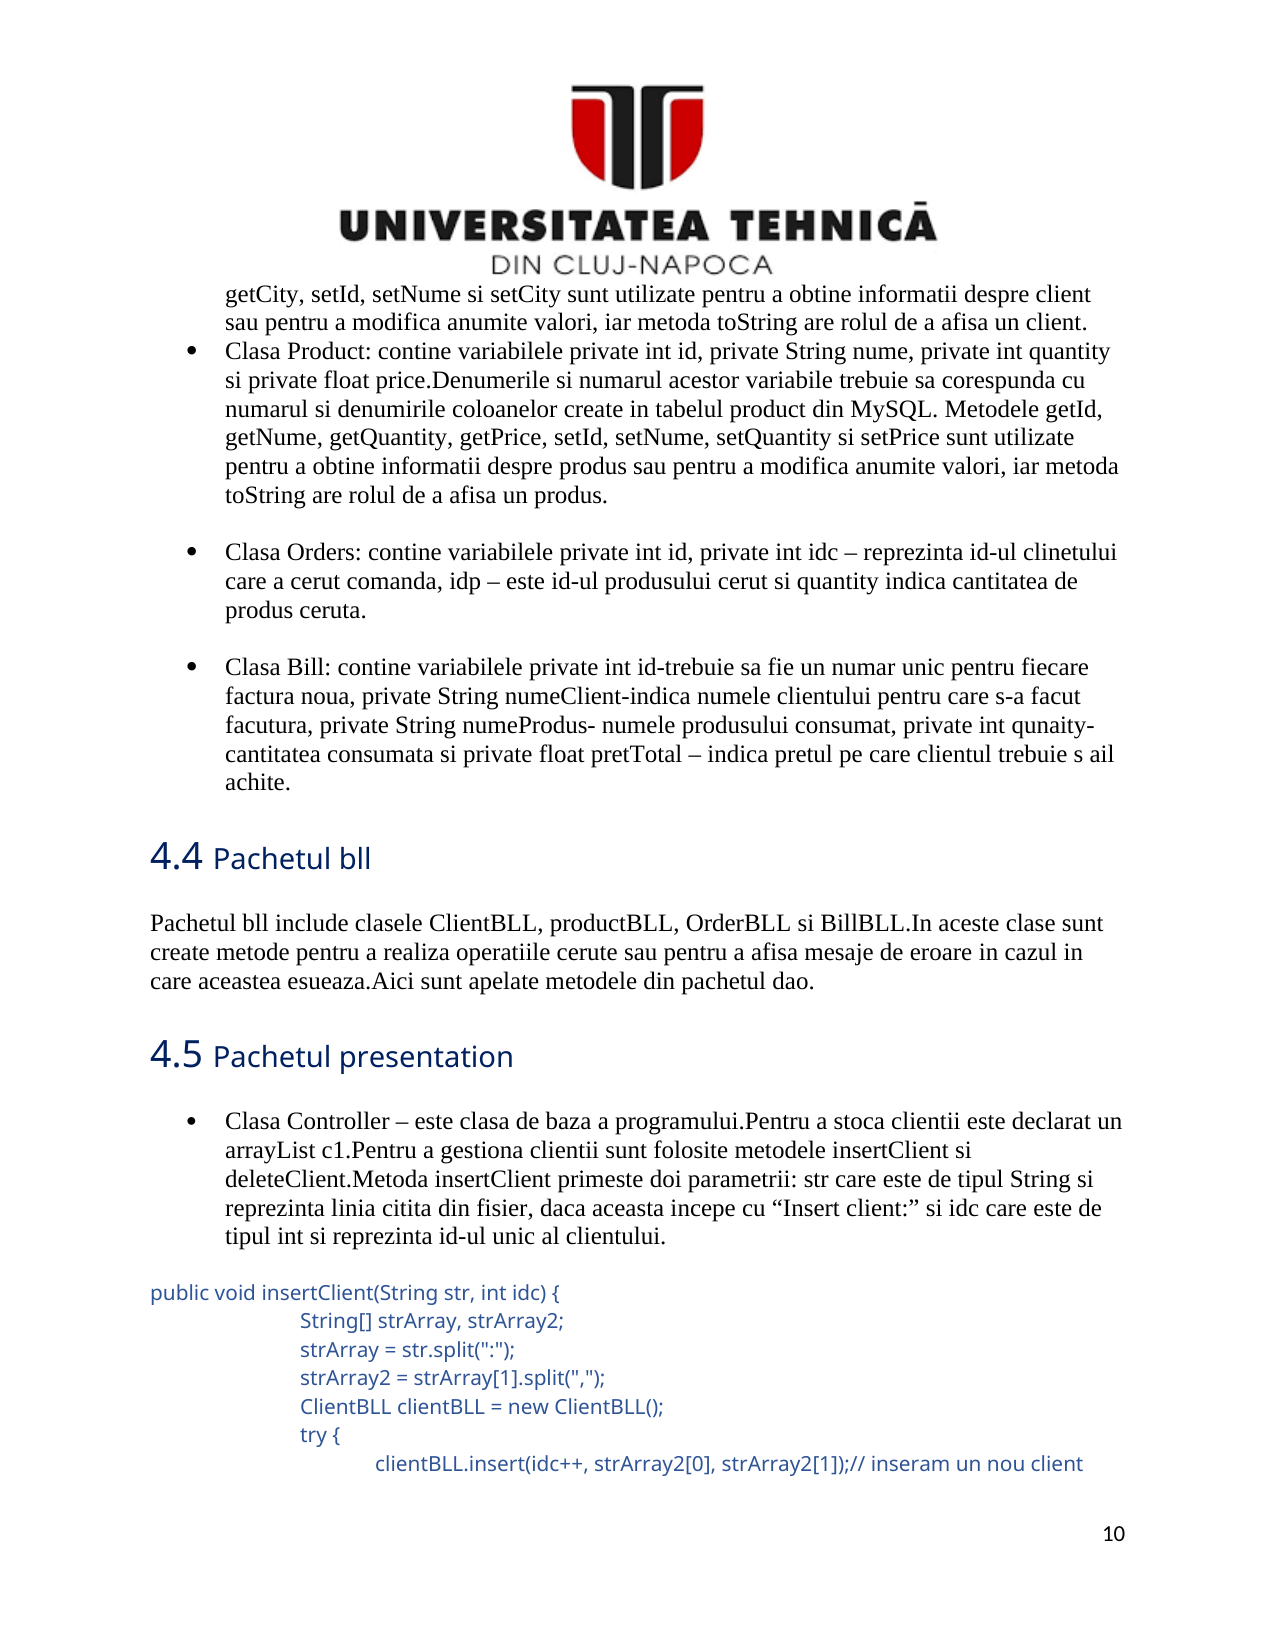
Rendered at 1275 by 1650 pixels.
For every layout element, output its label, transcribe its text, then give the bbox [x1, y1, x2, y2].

list Clasa Bill: contine variabilele private int id-trebuie sa fie un numar unic pentru fiecare factura noua, private String numeClient-indica numele clientului pentru care s-a facut facutura, private String numeProdus- numele produsului consumat, private int qunaity-cantitatea consumata si private float pretTotal – indica pretul pe care clientul trebuie s ail achite. [187, 652, 1125, 796]
picture [335, 75, 940, 279]
list Clasa Orders: contine variabilele private int id, private int idc – reprezinta id-ul clinetului care a cerut comanda, idp – este id-ul produsului cerut si quantity indica cantitatea de produs ceruta. [187, 537, 1125, 624]
text ClientBLL clientBLL = new ClientBLL(); [150, 1392, 1125, 1420]
text clientBLL.insert(idc++, strArray2[0], strArray2[1]);// inseram un nou client [150, 1449, 1125, 1477]
text try { [150, 1420, 1125, 1449]
text Pachetul bll include clasele ClientBLL, productBLL, OrderBLL si BillBLL.In aceste clase sunt create metode pentru a realiza operatiile cerute sau pentru a afisa mesaje de eroare in cazul in care aceastea esueaza.Aici sunt apelate metodele din pachetul dao. [150, 908, 1125, 994]
list Clasa Product: contine variabilele private int id, private String nume, private int quantity si private float price.Denumerile si numarul acestor variabile trebuie sa corespunda cu numarul si denumirile coloanelor create in tabelul product din MySQL. Metodele getId, getNume, getQuantity, getPrice, setId, setNume, setQuantity si setPrice sunt utilizate pentru a obtine informatii despre produs sau pentru a modifica anumite valori, iar metoda toString are rolul de a afisa un produs. [187, 336, 1125, 509]
text strArray = str.split(":"); [150, 1335, 1125, 1363]
list Clasa Controller – este clasa de baza a programului.Pentru a stoca clientii este declarat un arrayList c1.Pentru a gestiona clientii sunt folosite metodele insertClient si deleteClient.Metoda insertClient primeste doi parametrii: str care este de tipul String si reprezinta linia citita din fisier, daca aceasta incepe cu “Insert client:” si idc care este de tipul int si reprezinta id-ul unic al clientului. [187, 1106, 1125, 1250]
subtitle 4.4 Pachetul bll [150, 829, 1125, 880]
text public void insertClient(String str, int idc) { [150, 1278, 1125, 1307]
subtitle 4.5 Pachetul presentation [150, 1027, 1125, 1078]
text strArray2 = strArray[1].split(","); [150, 1363, 1125, 1392]
text String[] strArray, strArray2; [150, 1307, 1125, 1335]
